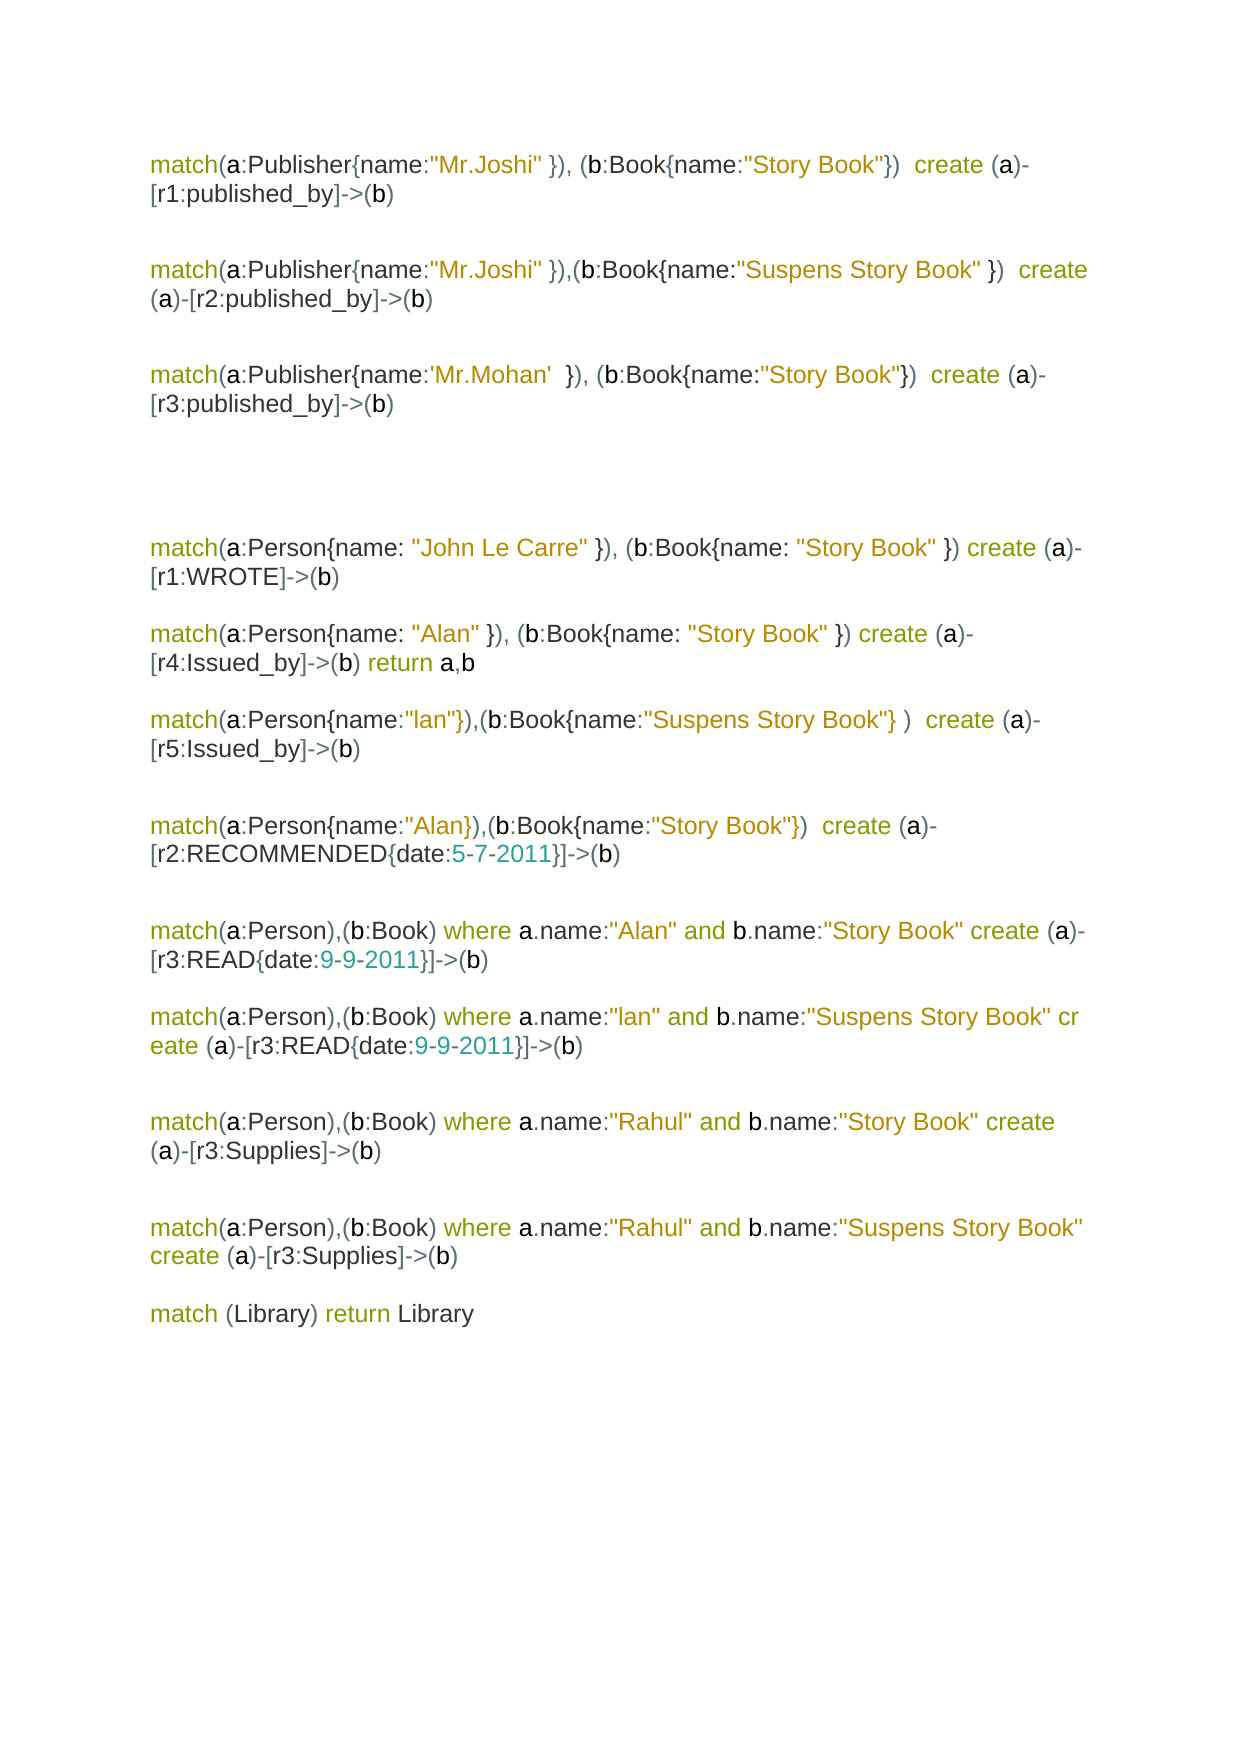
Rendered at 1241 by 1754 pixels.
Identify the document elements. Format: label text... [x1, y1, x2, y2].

text match (Library) return Library [150, 1299, 1090, 1327]
text match(a:Person{name:"lan"}),(b:Book{name:"Suspens Story Book"} ) create (a)-[r5:Issued_by]->(b) [150, 705, 1090, 763]
text match(a:Person),(b:Book) where a.name:"lan" and b.name:"Suspens Story Book" create (a)-[r3:READ{date:9-9-2011}]->(b) [150, 1002, 1090, 1059]
text match(a:Person{name: "Alan" }), (b:Book{name: "Story Book" }) create (a)-[r4:Issued_by]->(b) return a,b [150, 619, 1090, 677]
text match(a:Person{name: "John Le Carre" }), (b:Book{name: "Story Book" }) create (a)-[r1:WROTE]->(b) [150, 533, 1090, 590]
text match(a:Person{name:"Alan}),(b:Book{name:"Story Book"}) create (a)-[r2:RECOMMENDED{date:5-7-2011}]->(b) [150, 811, 1090, 868]
text match(a:Person),(b:Book) where a.name:"Rahul" and b.name:"Story Book" create (a)-[r3:Supplies]->(b) [150, 1107, 1090, 1165]
text match(a:Person),(b:Book) where a.name:"Rahul" and b.name:"Suspens Story Book" create (a)-[r3:Supplies]->(b) [150, 1212, 1090, 1270]
text match(a:Publisher{name:"Mr.Joshi" }),(b:Book{name:"Suspens Story Book" }) create (a)-[r2:published_by]->(b) [150, 255, 1090, 313]
text match(a:Publisher{name:"Mr.Joshi" }), (b:Book{name:"Story Book"}) create (a)-[r1:published_by]->(b) [150, 150, 1090, 207]
text match(a:Person),(b:Book) where a.name:"Alan" and b.name:"Story Book" create (a)-[r3:READ{date:9-9-2011}]->(b) [150, 916, 1090, 973]
text match(a:Publisher{name:'Mr.Mohan' }), (b:Book{name:"Story Book"}) create (a)-[r3:published_by]->(b) [150, 360, 1090, 418]
